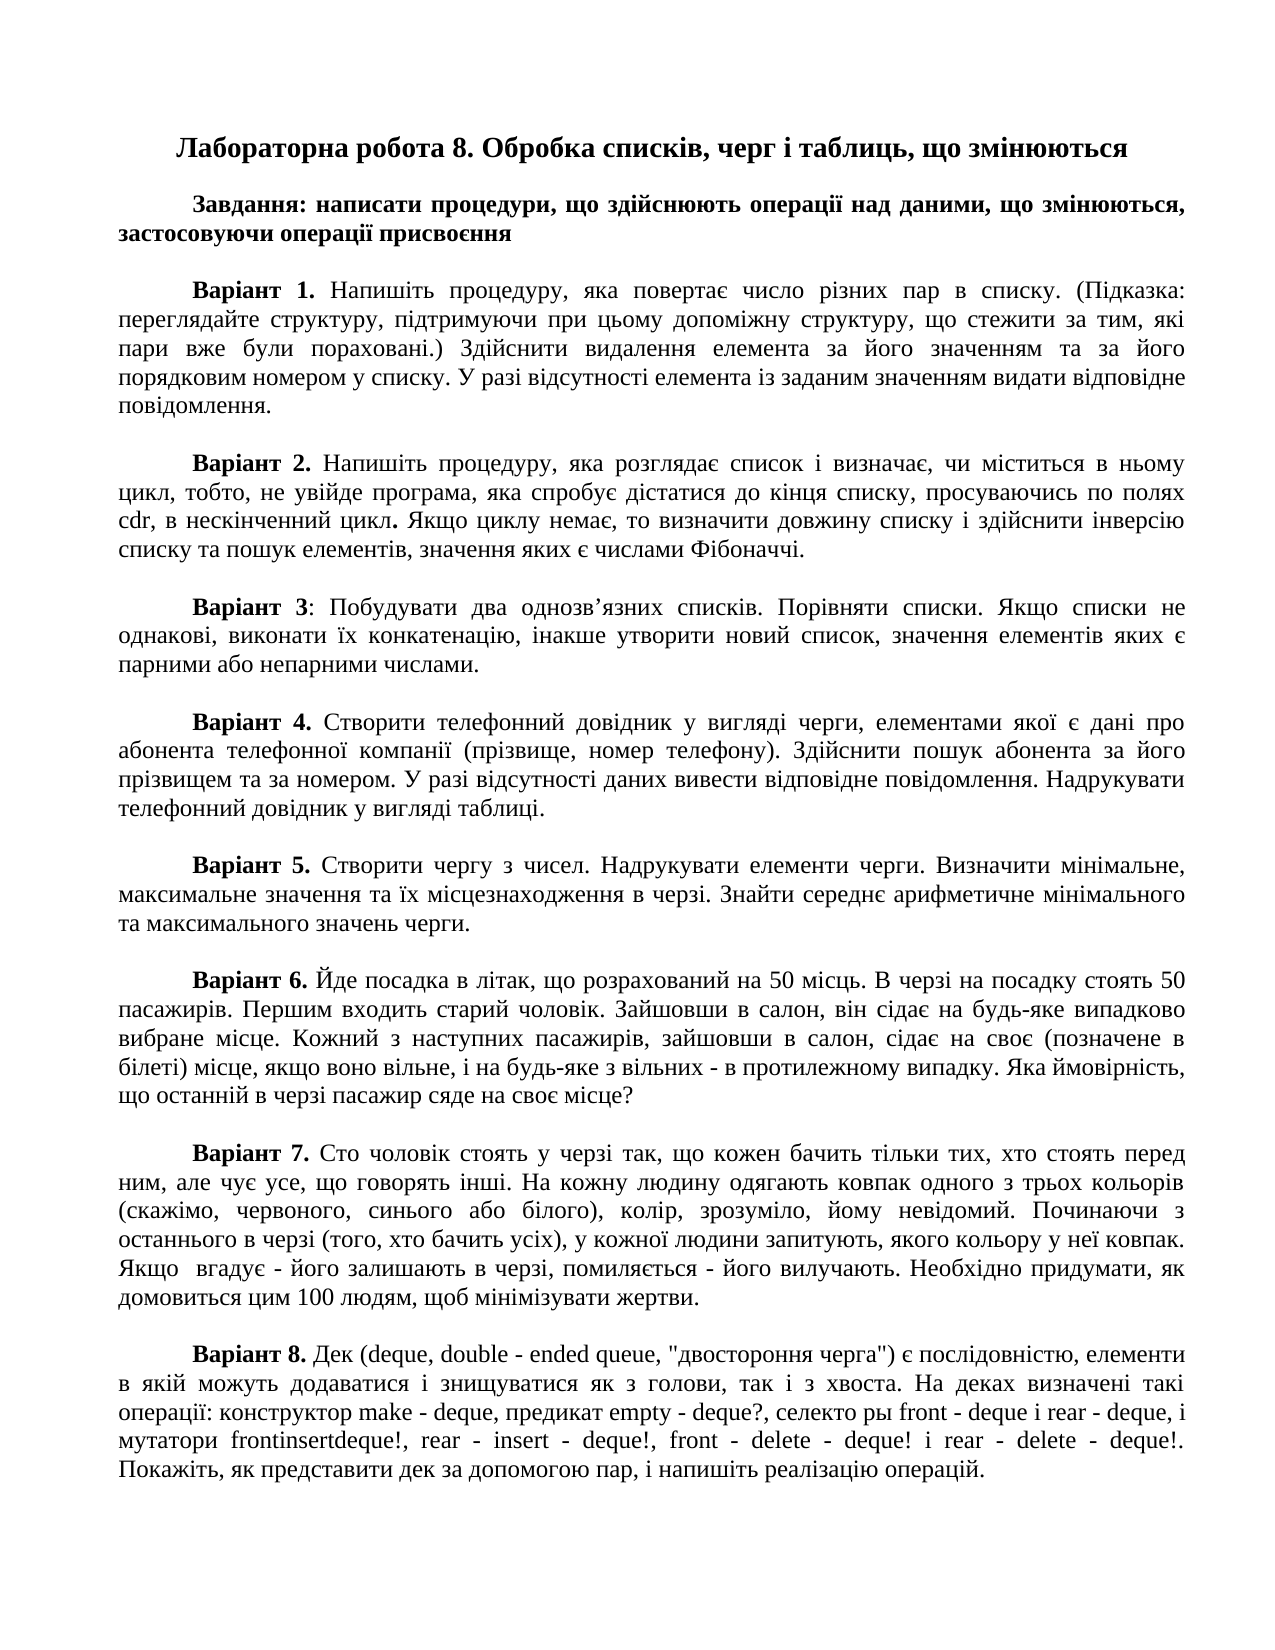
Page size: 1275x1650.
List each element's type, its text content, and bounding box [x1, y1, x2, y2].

text Варіант 4. Створити телефонний довідник у вигляді черги, елементами якої є дані про абонента телефонної компанії (прізвище, номер телефону). Здійснити пошук абонента за його прізвищем та за номером. У разі відсутності даних вивести відповідне повідомлення. Надрукувати телефонний довідник у вигляді таблиці. [118, 707, 1186, 822]
text Варіант 2. Напишіть процедуру, яка розглядає список і визначає, чи міститься в ньому цикл, тобто, не увійде програма, яка спробує дістатися до кінця списку, просуваючись по полях cdr, в нескінченний цикл. Якщо циклу немає, то визначити довжину списку і здійснити інверсію списку та пошук елементів, значення яких є числами Фібоначчі. [118, 448, 1186, 563]
subtitle Лабораторна робота 8. Обробка списків, черг і таблиць, що змінюються [118, 131, 1186, 164]
text Варіант 7. Сто чоловік стоять у черзі так, що кожен бачить тільки тих, хто стоять перед ним, але чує усе, що говорять інші. На кожну людину одягають ковпак одного з трьох кольорів (скажімо, червоного, синього або білого), колір, зрозуміло, йому невідомий. Починаючи з останнього в черзі (того, хто бачить усіх), у кожної людини запитують, якого кольору у неї ковпак. Якщо вгадує - його залишають в черзі, помиляється - його вилучають. Необхідно придумати, як домовиться цим 100 людям, щоб мінімізувати жертви. [118, 1138, 1186, 1310]
text Варіант 3: Побудувати два однозв’язних списків. Порівняти списки. Якщо списки не однакові, виконати їх конкатенацію, інакше утворити новий список, значення елементів яких є парними або непарними числами. [118, 592, 1186, 678]
text Варіант 1. Напишіть процедуру, яка повертає число різних пар в списку. (Підказка: переглядайте структуру, підтримуючи при цьому допоміжну структуру, що стежити за тим, які пари вже були пораховані.) Здійснити видалення елемента за його значенням та за його порядковим номером у списку. У разі відсутності елемента із заданим значенням видати відповідне повідомлення. [118, 275, 1186, 419]
text Завдання: написати процедури, що здійснюють операції над даними, що змінюються, застосовуючи операції присвоєння [118, 189, 1186, 247]
text Варіант 6. Йде посадка в літак, що розрахований на 50 місць. В черзі на посадку стоять 50 пасажирів. Першим входить старий чоловік. Зайшовши в салон, він сідає на будь-яке випадково вибране місце. Кожний з наступних пасажирів, зайшовши в салон, сідає на своє (позначене в білеті) місце, якщо воно вільне, і на будь-яке з вільних - в протилежному випадку. Яка ймовірність, що останній в черзі пасажир сяде на своє місце? [118, 965, 1186, 1109]
text Варіант 8. Дек (deque, double - ended queue, "двостороння черга") є послідовністю, елементи в якій можуть додаватися і знищуватися як з голови, так і з хвоста. На деках визначені такі операції: конструктор make - deque, предикат empty - deque?, селекто ры front - deque і rear - deque, і мутатори frontinsertdeque!, rear - insert - deque!, front - delete - deque! і rear - delete - deque!. Покажіть, як представити дек за допомогою пар, і напишіть реалізацію операцій. [118, 1339, 1186, 1483]
text Варіант 5. Створити чергу з чисел. Надрукувати елементи черги. Визначити мінімальне, максимальне значення та їх місцезнаходження в черзі. Знайти середнє арифметичне мінімального та максимального значень черги. [118, 850, 1186, 937]
